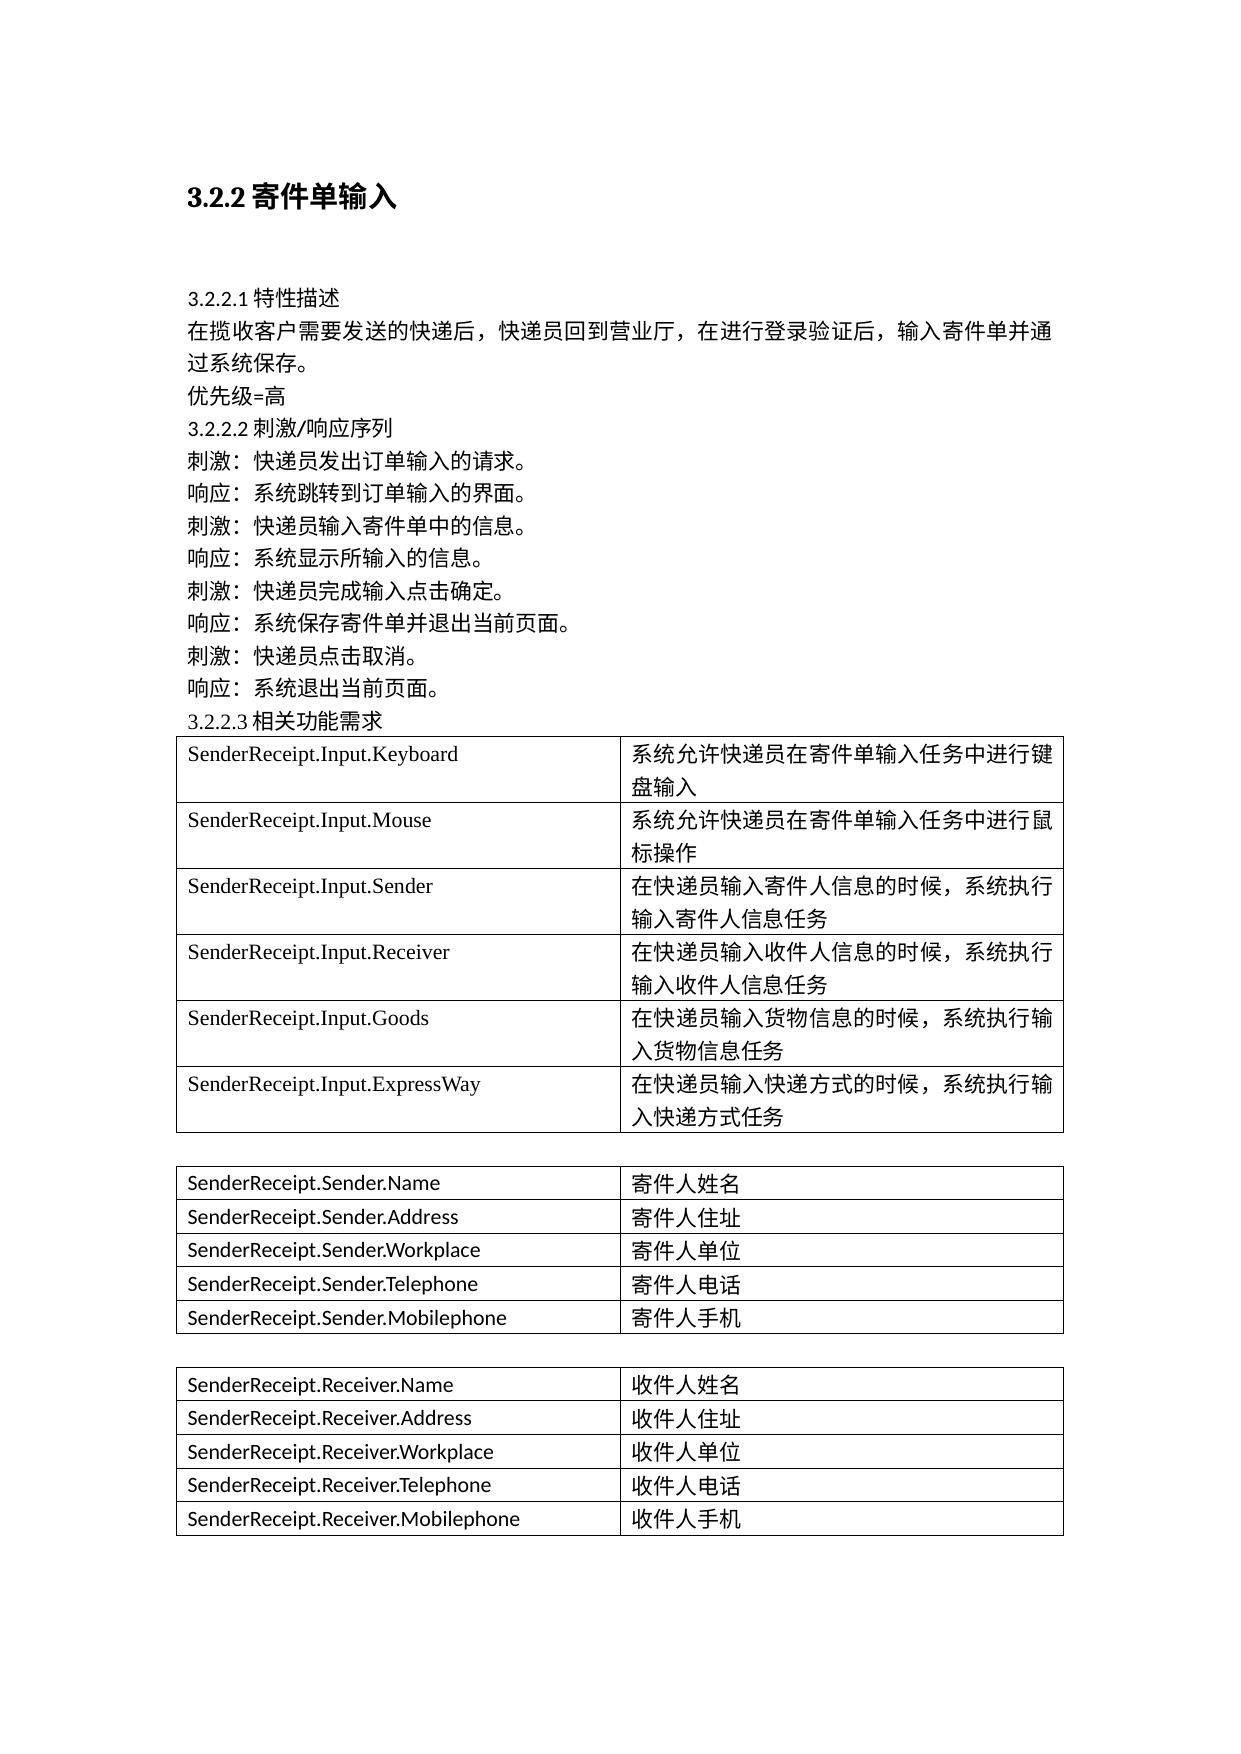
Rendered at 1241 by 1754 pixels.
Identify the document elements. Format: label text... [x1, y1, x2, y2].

table_cell 系统允许快递员在寄件单输入任务中进行鼠标操作 [621, 803, 1063, 868]
table_cell SenderReceipt.Receiver.Mobilephone [177, 1502, 620, 1534]
table_cell 寄件人手机 [621, 1301, 1063, 1333]
text 响应：系统跳转到订单输入的界面。 [187, 476, 1053, 508]
list 刺激：快递员完成输入点击确定。 [187, 573, 1053, 606]
table_cell SenderReceipt.Input.Sender [177, 869, 620, 934]
table_header SenderReceipt.Receiver.Name [177, 1368, 620, 1400]
table_cell 寄件人电话 [621, 1267, 1063, 1300]
table_header SenderReceipt.Input.Keyboard [177, 737, 620, 802]
table_cell SenderReceipt.Sender.Address [177, 1200, 620, 1233]
table_cell 收件人住址 [621, 1401, 1063, 1434]
table_cell 收件人电话 [621, 1469, 1063, 1501]
table_header 系统允许快递员在寄件单输入任务中进行键盘输入 [621, 737, 1063, 802]
table_cell 寄件人单位 [621, 1234, 1063, 1266]
text 优先级=高 [187, 378, 1053, 411]
table_cell SenderReceipt.Input.Goods [177, 1001, 620, 1066]
table_cell 在快递员输入快递方式的时候，系统执行输入快递方式任务 [621, 1067, 1063, 1132]
list 响应：系统退出当前页面。 [187, 671, 1053, 703]
list 响应：系统显示所输入的信息。 [187, 541, 1053, 573]
list 刺激：快递员输入寄件单中的信息。 [187, 508, 1053, 541]
table_header SenderReceipt.Sender.Name [177, 1167, 620, 1199]
text 在揽收客户需要发送的快递后，快递员回到营业厅，在进行登录验证后，输入寄件单并通过系统保存。 [187, 313, 1053, 378]
table_cell SenderReceipt.Receiver.Workplace [177, 1435, 620, 1467]
list 刺激：快递员点击取消。 [187, 638, 1053, 671]
table_cell SenderReceipt.Sender.Mobilephone [177, 1301, 620, 1333]
table_header 收件人姓名 [621, 1368, 1063, 1400]
list 3.2.2.3相关功能需求 [187, 703, 1053, 736]
table_cell 寄件人住址 [621, 1200, 1063, 1233]
table_cell 收件人单位 [621, 1435, 1063, 1467]
list 响应：系统保存寄件单并退出当前页面。 [187, 606, 1053, 638]
table_cell SenderReceipt.Receiver.Telephone [177, 1469, 620, 1501]
text 3.2.2.2刺激/响应序列 [187, 411, 1053, 443]
table_cell SenderReceipt.Sender.Workplace [177, 1234, 620, 1266]
table_cell SenderReceipt.Sender.Telephone [177, 1267, 620, 1300]
text 3.2.2.1特性描述 [187, 281, 1053, 313]
table_cell SenderReceipt.Receiver.Address [177, 1401, 620, 1434]
table_cell SenderReceipt.Input.ExpressWay [177, 1067, 620, 1132]
table_header 寄件人姓名 [621, 1167, 1063, 1199]
subtitle 3.2.2寄件单输入 [187, 162, 1053, 227]
table_cell SenderReceipt.Input.Mouse [177, 803, 620, 868]
table_cell 在快递员输入货物信息的时候，系统执行输入货物信息任务 [621, 1001, 1063, 1066]
text 刺激：快递员发出订单输入的请求。 [187, 443, 1053, 476]
table_cell 收件人手机 [621, 1502, 1063, 1534]
table_cell 在快递员输入收件人信息的时候，系统执行输入收件人信息任务 [621, 935, 1063, 1000]
table_cell SenderReceipt.Input.Receiver [177, 935, 620, 1000]
table_cell 在快递员输入寄件人信息的时候，系统执行输入寄件人信息任务 [621, 869, 1063, 934]
